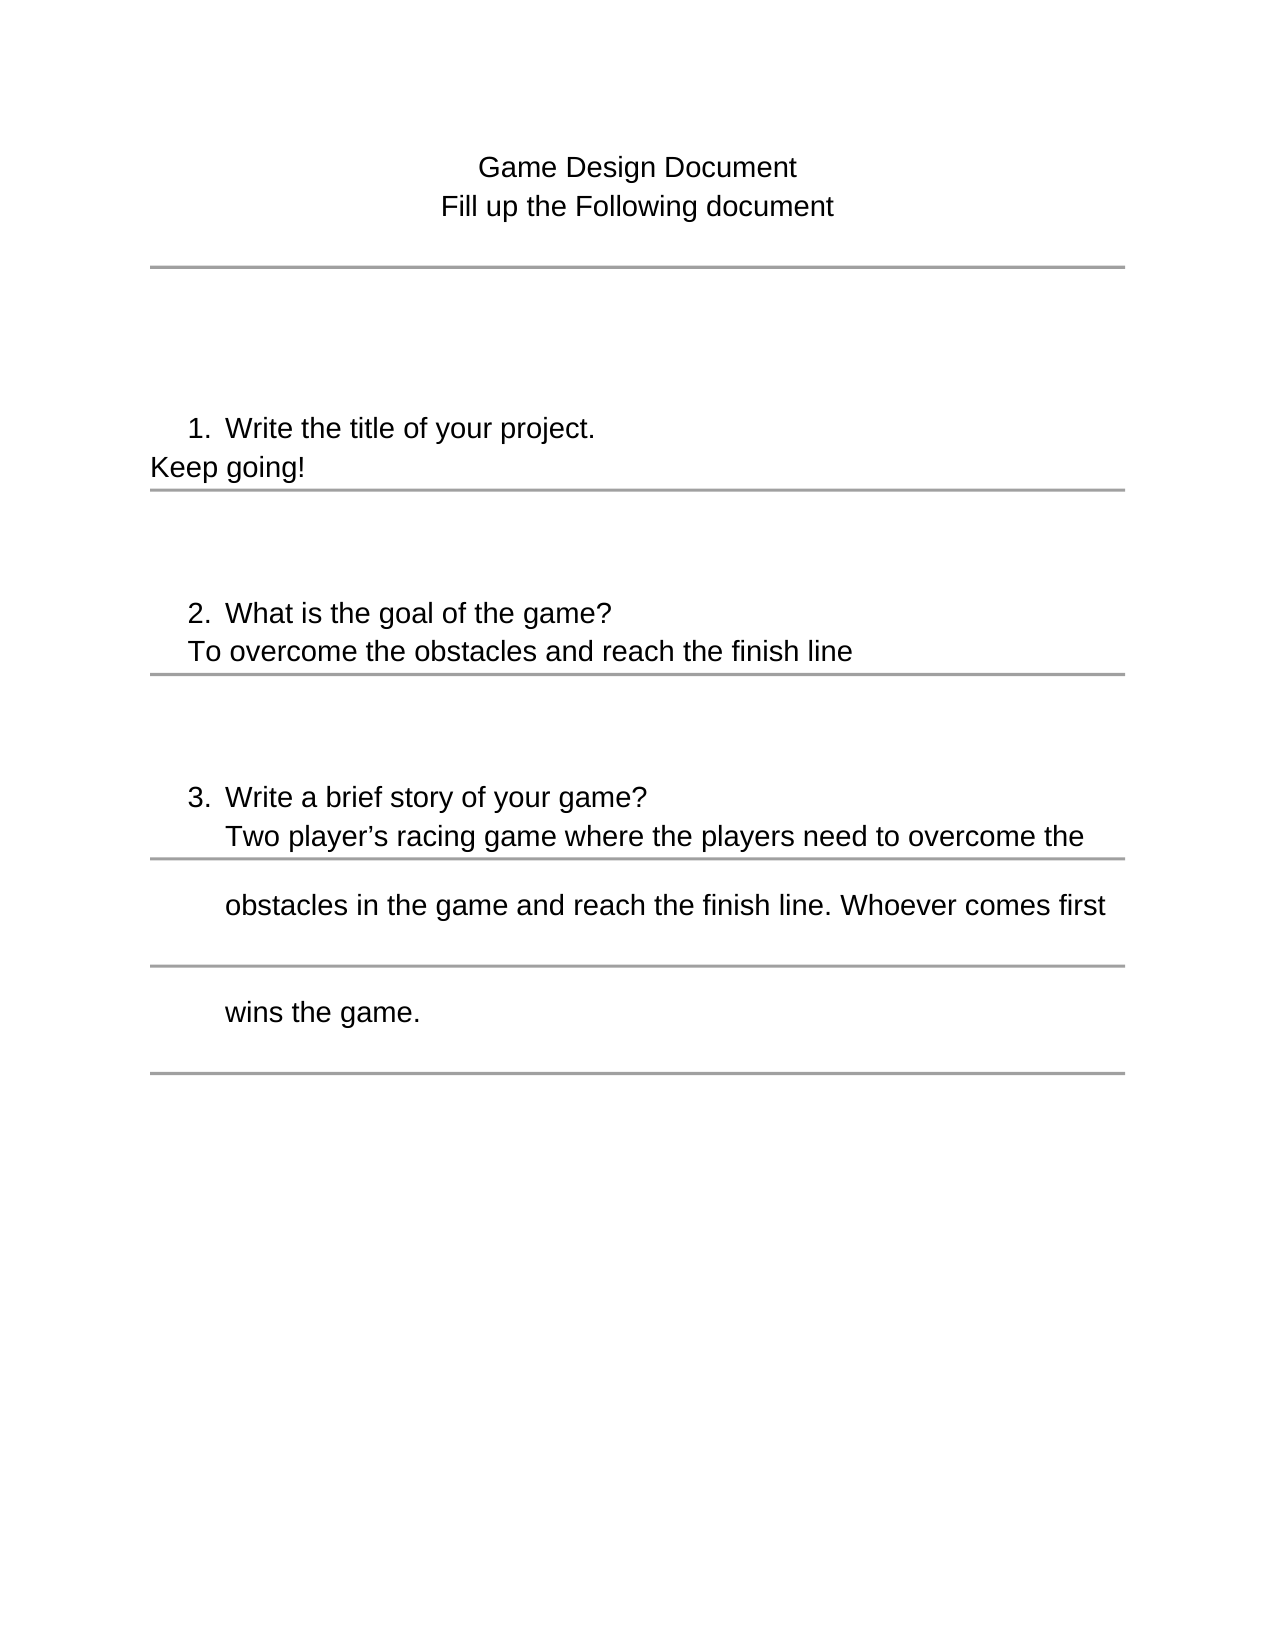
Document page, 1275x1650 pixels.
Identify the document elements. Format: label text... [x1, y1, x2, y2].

text obstacles in the game and reach the finish line. Whoever comes first [225, 887, 1125, 921]
text Game Design Document [150, 150, 1125, 183]
text wins the game. [225, 995, 1125, 1028]
text Two player’s racing game where the players need to overcome the [225, 819, 1125, 852]
text Keep going! [150, 450, 1125, 483]
list What is the goal of the game? [187, 596, 1125, 629]
list Write a brief story of your game? [187, 780, 1125, 814]
text Fill up the Following document [150, 188, 1125, 222]
list Write the title of your project. [187, 411, 1125, 445]
text To overcome the obstacles and reach the finish line [187, 634, 1125, 668]
